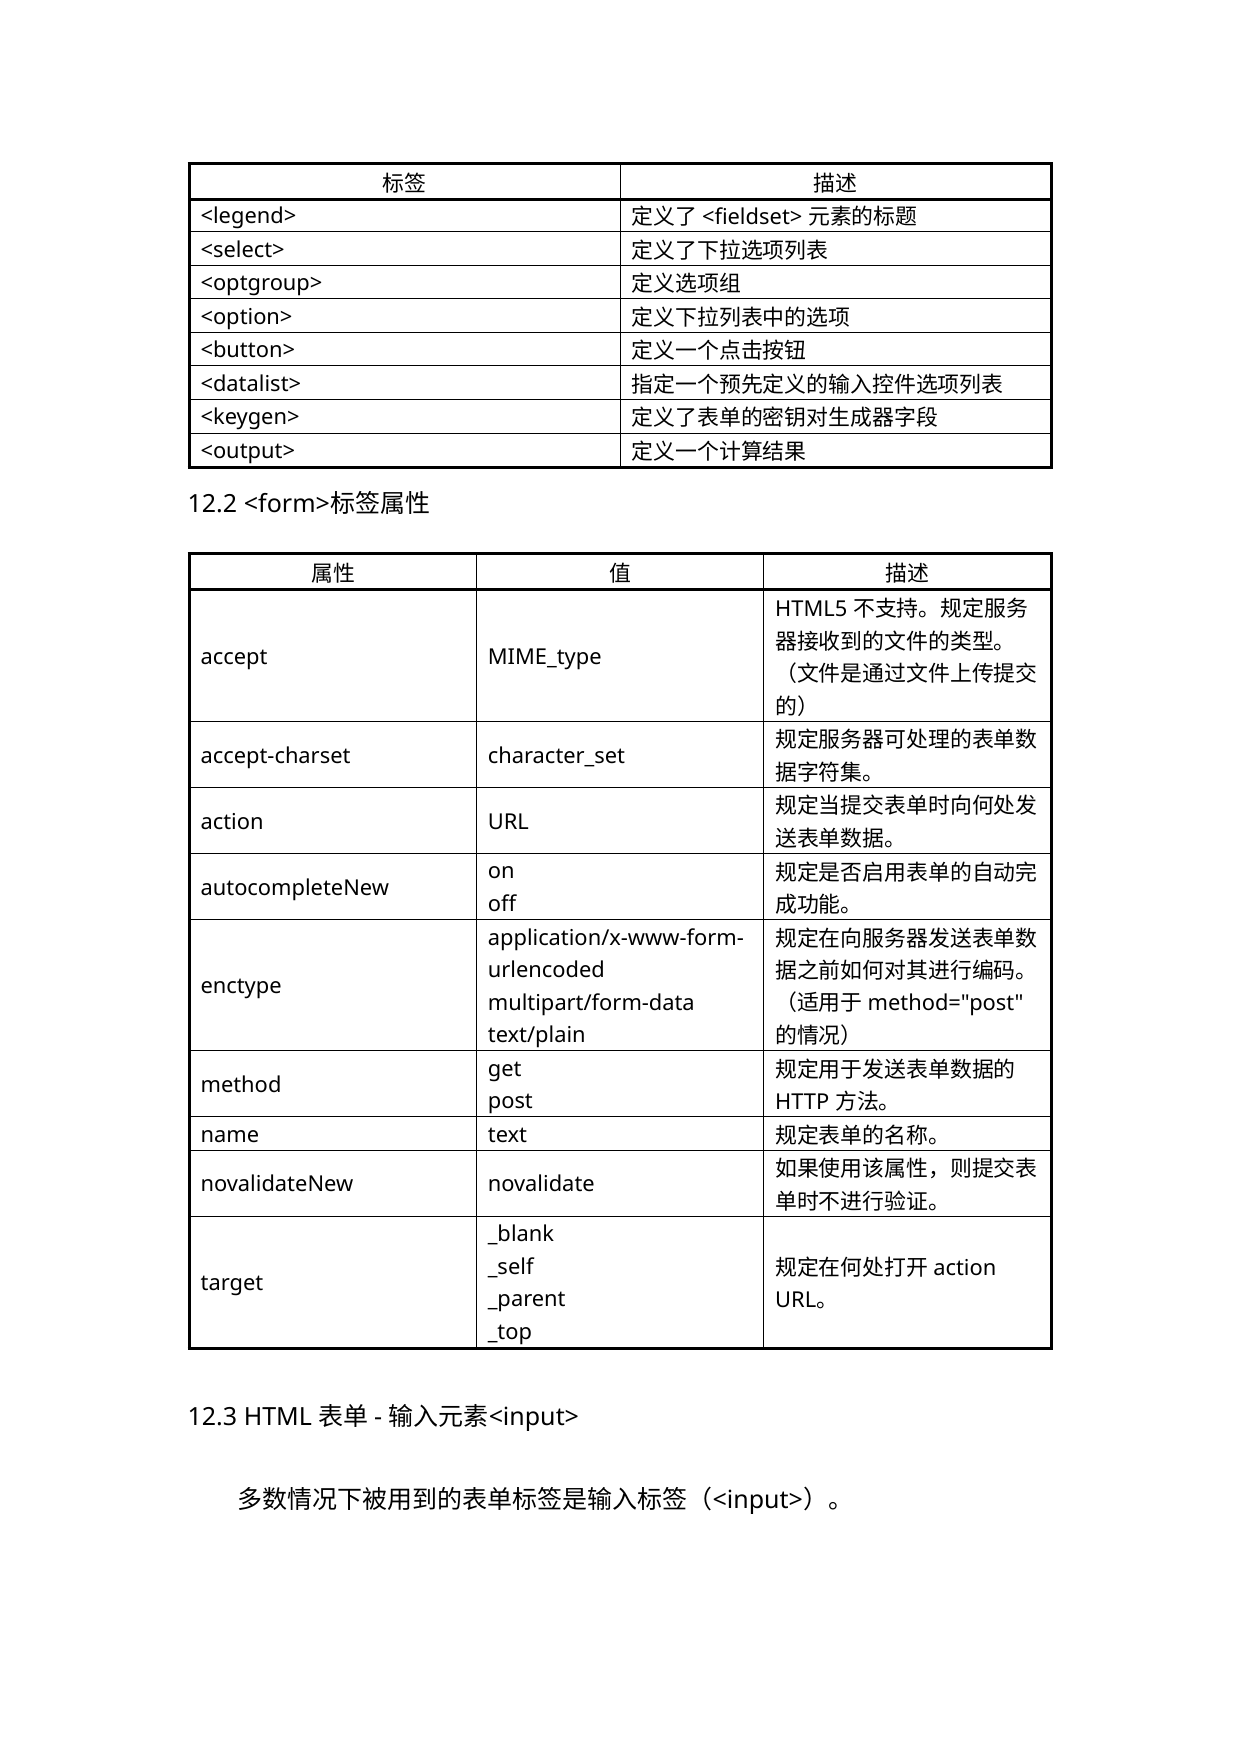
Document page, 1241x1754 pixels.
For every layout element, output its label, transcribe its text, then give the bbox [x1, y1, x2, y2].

table_cell 定义下拉列表中的选项 [621, 299, 1050, 332]
text 多数情况下被用到的表单标签是输入标签（<input>）。 [187, 1466, 1053, 1531]
table_cell name [191, 1117, 476, 1150]
table_cell <select> [191, 232, 620, 265]
table_cell _blank _self _parent _top [477, 1217, 763, 1347]
table_cell novalidateNew [191, 1151, 476, 1216]
table_cell application/x-www-form-urlencoded multipart/form-data text/plain [477, 920, 763, 1050]
table_cell 定义一个计算结果 [621, 434, 1050, 466]
table_cell method [191, 1051, 476, 1116]
table_cell 规定用于发送表单数据的 HTTP 方法。 [764, 1051, 1050, 1116]
table_header 属性 [191, 555, 476, 588]
table_cell 如果使用该属性，则提交表单时不进行验证。 [764, 1151, 1050, 1216]
table_cell character_set [477, 722, 763, 787]
table_cell accept-charset [191, 722, 476, 787]
subtitle <form>标签属性 [187, 469, 1053, 534]
table_header 描述 [621, 165, 1050, 198]
table_cell 定义一个点击按钮 [621, 333, 1050, 365]
table_cell text [477, 1117, 763, 1150]
table_cell HTML5 不支持。规定服务器接收到的文件的类型。（文件是通过文件上传提交的） [764, 591, 1050, 721]
table_cell <button> [191, 333, 620, 365]
table_cell 规定服务器可处理的表单数据字符集。 [764, 722, 1050, 787]
table_cell novalidate [477, 1151, 763, 1216]
table_cell <keygen> [191, 400, 620, 432]
table_cell 规定是否启用表单的自动完成功能。 [764, 854, 1050, 919]
table_cell 规定在何处打开 action URL。 [764, 1217, 1050, 1347]
table_cell action [191, 788, 476, 853]
table_cell 定义了 <fieldset> 元素的标题 [621, 201, 1050, 231]
table_cell <optgroup> [191, 266, 620, 298]
subtitle HTML 表单 - 输入元素<input> [187, 1382, 1053, 1447]
table_cell autocompleteNew [191, 854, 476, 919]
table_cell get post [477, 1051, 763, 1116]
table_cell MIME_type [477, 591, 763, 721]
table_cell 规定在向服务器发送表单数据之前如何对其进行编码。（适用于 method="post" 的情况） [764, 920, 1050, 1050]
table_header 描述 [764, 555, 1050, 588]
table_cell target [191, 1217, 476, 1347]
table_cell <option> [191, 299, 620, 332]
table_cell URL [477, 788, 763, 853]
table_cell 定义了表单的密钥对生成器字段 [621, 400, 1050, 432]
table_cell 规定表单的名称。 [764, 1117, 1050, 1150]
table_cell <output> [191, 434, 620, 466]
table_cell 定义选项组 [621, 266, 1050, 298]
table_cell 规定当提交表单时向何处发送表单数据。 [764, 788, 1050, 853]
table_header 标签 [191, 165, 620, 198]
table_cell <legend> [191, 201, 620, 231]
table_cell 指定一个预先定义的输入控件选项列表 [621, 366, 1050, 399]
table_cell 定义了下拉选项列表 [621, 232, 1050, 265]
table_cell accept [191, 591, 476, 721]
table_header 值 [477, 555, 763, 588]
table_cell on off [477, 854, 763, 919]
table_cell enctype [191, 920, 476, 1050]
table_cell <datalist> [191, 366, 620, 399]
